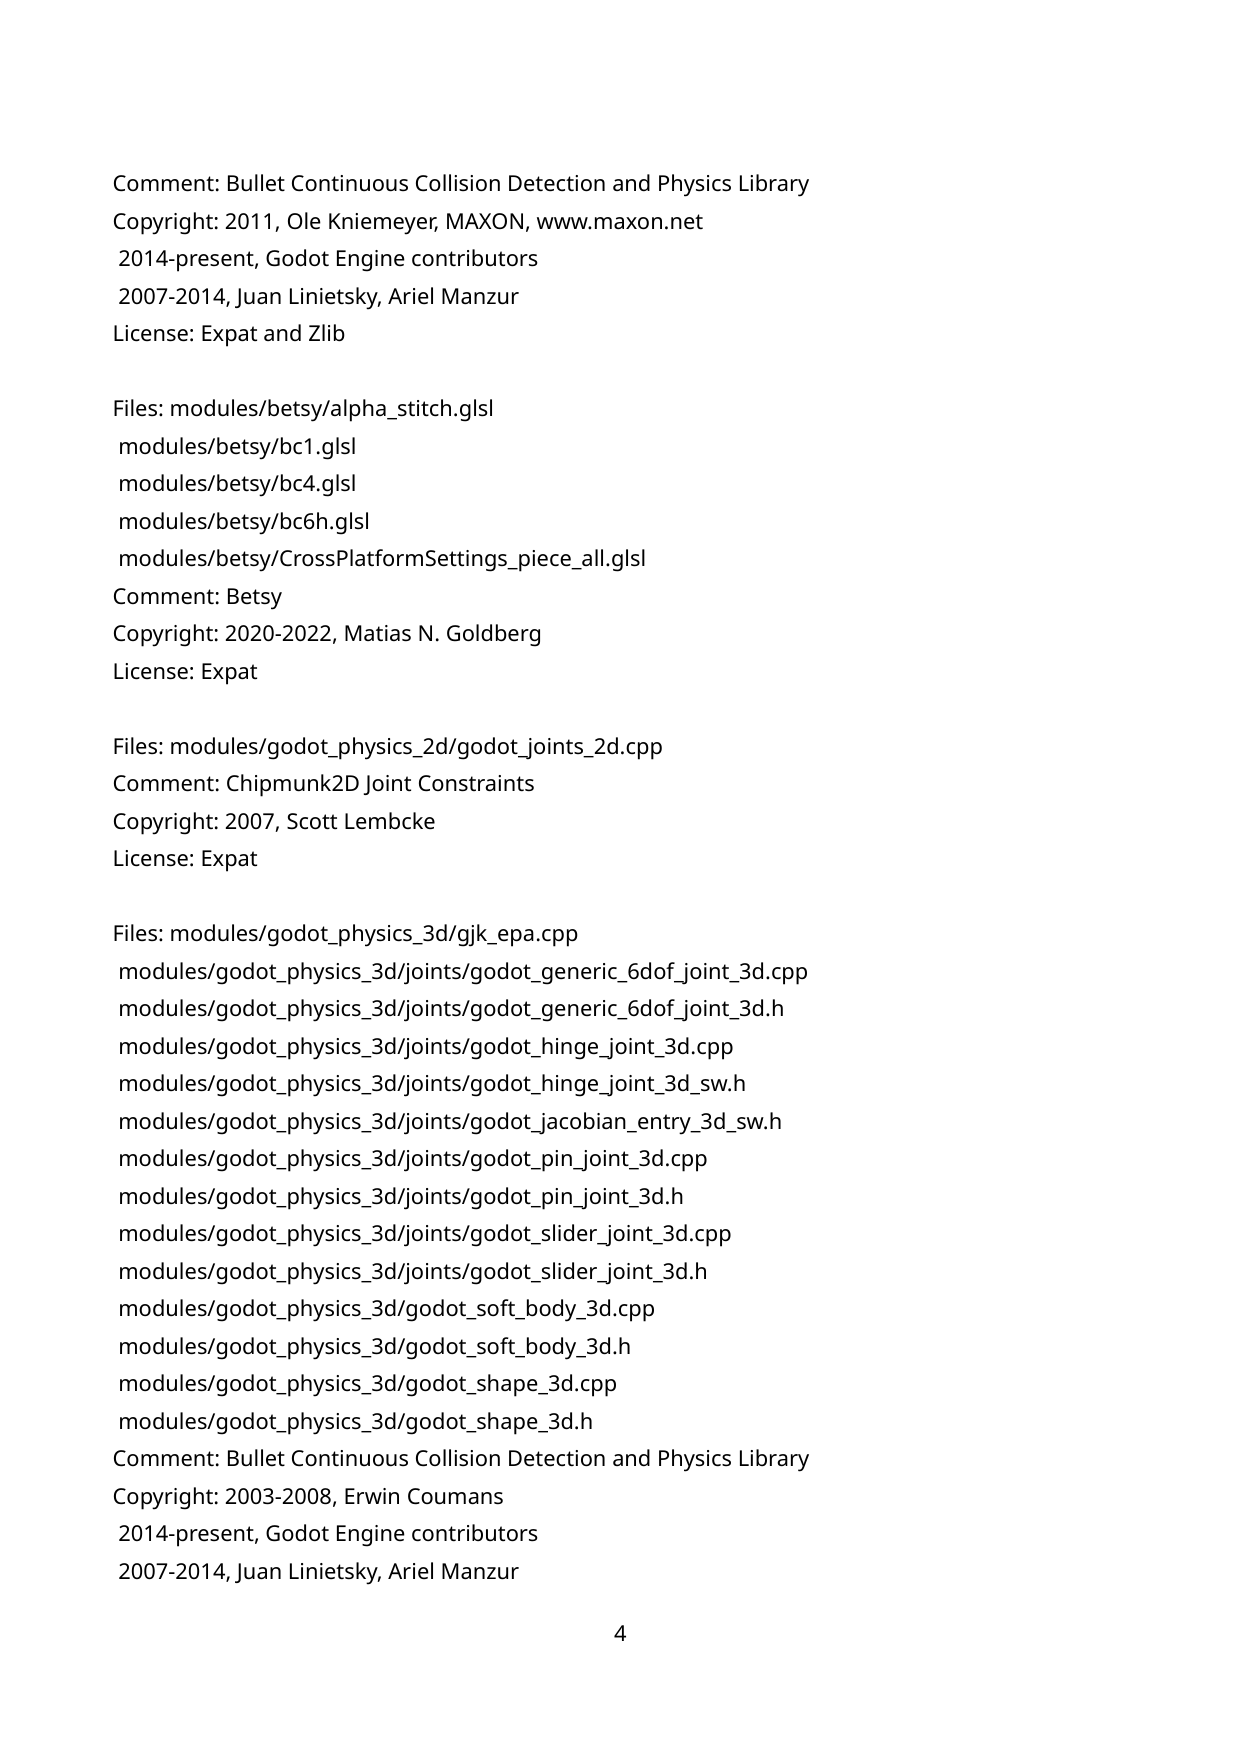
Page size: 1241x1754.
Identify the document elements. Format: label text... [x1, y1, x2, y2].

text modules/godot_physics_3d/joints/godot_pin_joint_3d.cpp [112, 1139, 1128, 1177]
text Copyright: 2003-2008, Erwin Coumans [112, 1477, 1128, 1514]
text modules/betsy/bc6h.glsl [112, 502, 1128, 539]
text modules/godot_physics_3d/godot_shape_3d.cpp [112, 1364, 1128, 1402]
text Copyright: 2007, Scott Lembcke [112, 802, 1128, 839]
text modules/godot_physics_3d/godot_soft_body_3d.h [112, 1327, 1128, 1364]
text 2014-present, Godot Engine contributors [112, 239, 1128, 277]
text Files: modules/betsy/alpha_stitch.glsl [112, 389, 1128, 427]
text License: Expat [112, 839, 1128, 877]
text modules/godot_physics_3d/joints/godot_hinge_joint_3d_sw.h [112, 1064, 1128, 1102]
text Comment: Chipmunk2D Joint Constraints [112, 764, 1128, 802]
text modules/godot_physics_3d/joints/godot_slider_joint_3d.h [112, 1252, 1128, 1289]
text Comment: Betsy [112, 577, 1128, 614]
text 2007-2014, Juan Linietsky, Ariel Manzur [112, 1552, 1128, 1589]
text Copyright: 2011, Ole Kniemeyer, MAXON, www.maxon.net [112, 202, 1128, 239]
text modules/betsy/CrossPlatformSettings_piece_all.glsl [112, 539, 1128, 577]
text 2007-2014, Juan Linietsky, Ariel Manzur [112, 277, 1128, 314]
text Comment: Bullet Continuous Collision Detection and Physics Library [112, 1439, 1128, 1477]
text modules/godot_physics_3d/godot_shape_3d.h [112, 1402, 1128, 1439]
text License: Expat [112, 652, 1128, 689]
text modules/godot_physics_3d/joints/godot_generic_6dof_joint_3d.h [112, 989, 1128, 1027]
text modules/godot_physics_3d/joints/godot_slider_joint_3d.cpp [112, 1214, 1128, 1252]
text modules/godot_physics_3d/joints/godot_generic_6dof_joint_3d.cpp [112, 952, 1128, 989]
text Copyright: 2020-2022, Matias N. Goldberg [112, 614, 1128, 652]
text 2014-present, Godot Engine contributors [112, 1514, 1128, 1552]
text Files: modules/godot_physics_3d/gjk_epa.cpp [112, 914, 1128, 952]
text modules/betsy/bc4.glsl [112, 464, 1128, 502]
text modules/betsy/bc1.glsl [112, 427, 1128, 464]
text License: Expat and Zlib [112, 314, 1128, 352]
text Comment: Bullet Continuous Collision Detection and Physics Library [112, 164, 1128, 202]
text modules/godot_physics_3d/joints/godot_pin_joint_3d.h [112, 1177, 1128, 1214]
text modules/godot_physics_3d/joints/godot_hinge_joint_3d.cpp [112, 1027, 1128, 1064]
text modules/godot_physics_3d/godot_soft_body_3d.cpp [112, 1289, 1128, 1327]
text modules/godot_physics_3d/joints/godot_jacobian_entry_3d_sw.h [112, 1102, 1128, 1139]
text Files: modules/godot_physics_2d/godot_joints_2d.cpp [112, 727, 1128, 764]
